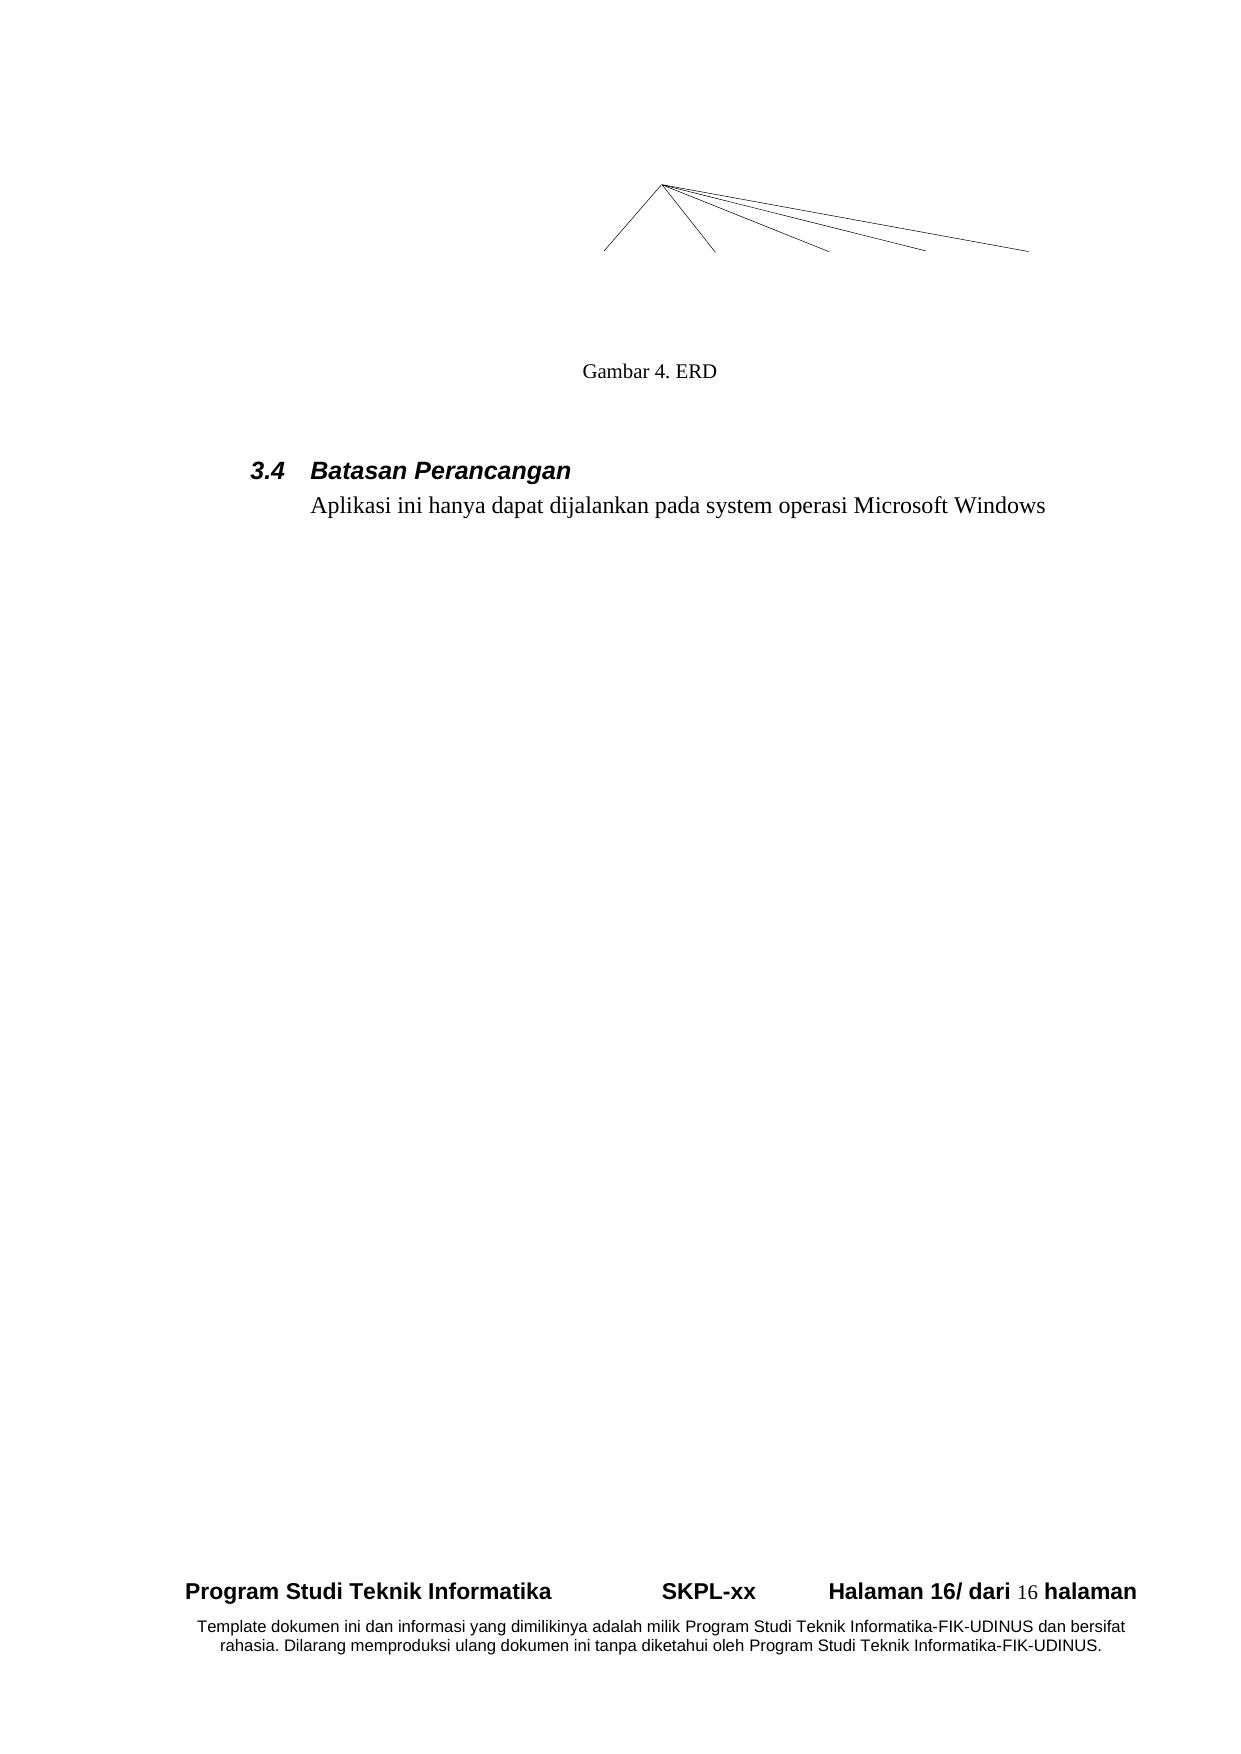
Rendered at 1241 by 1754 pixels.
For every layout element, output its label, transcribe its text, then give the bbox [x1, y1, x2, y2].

text Aplikasi ini hanya dapat dijalankan pada system operasi Microsoft Windows [235, 491, 1122, 518]
text Gambar 4. ERD [177, 359, 1122, 383]
subtitle Batasan Perancangan [250, 456, 1122, 485]
